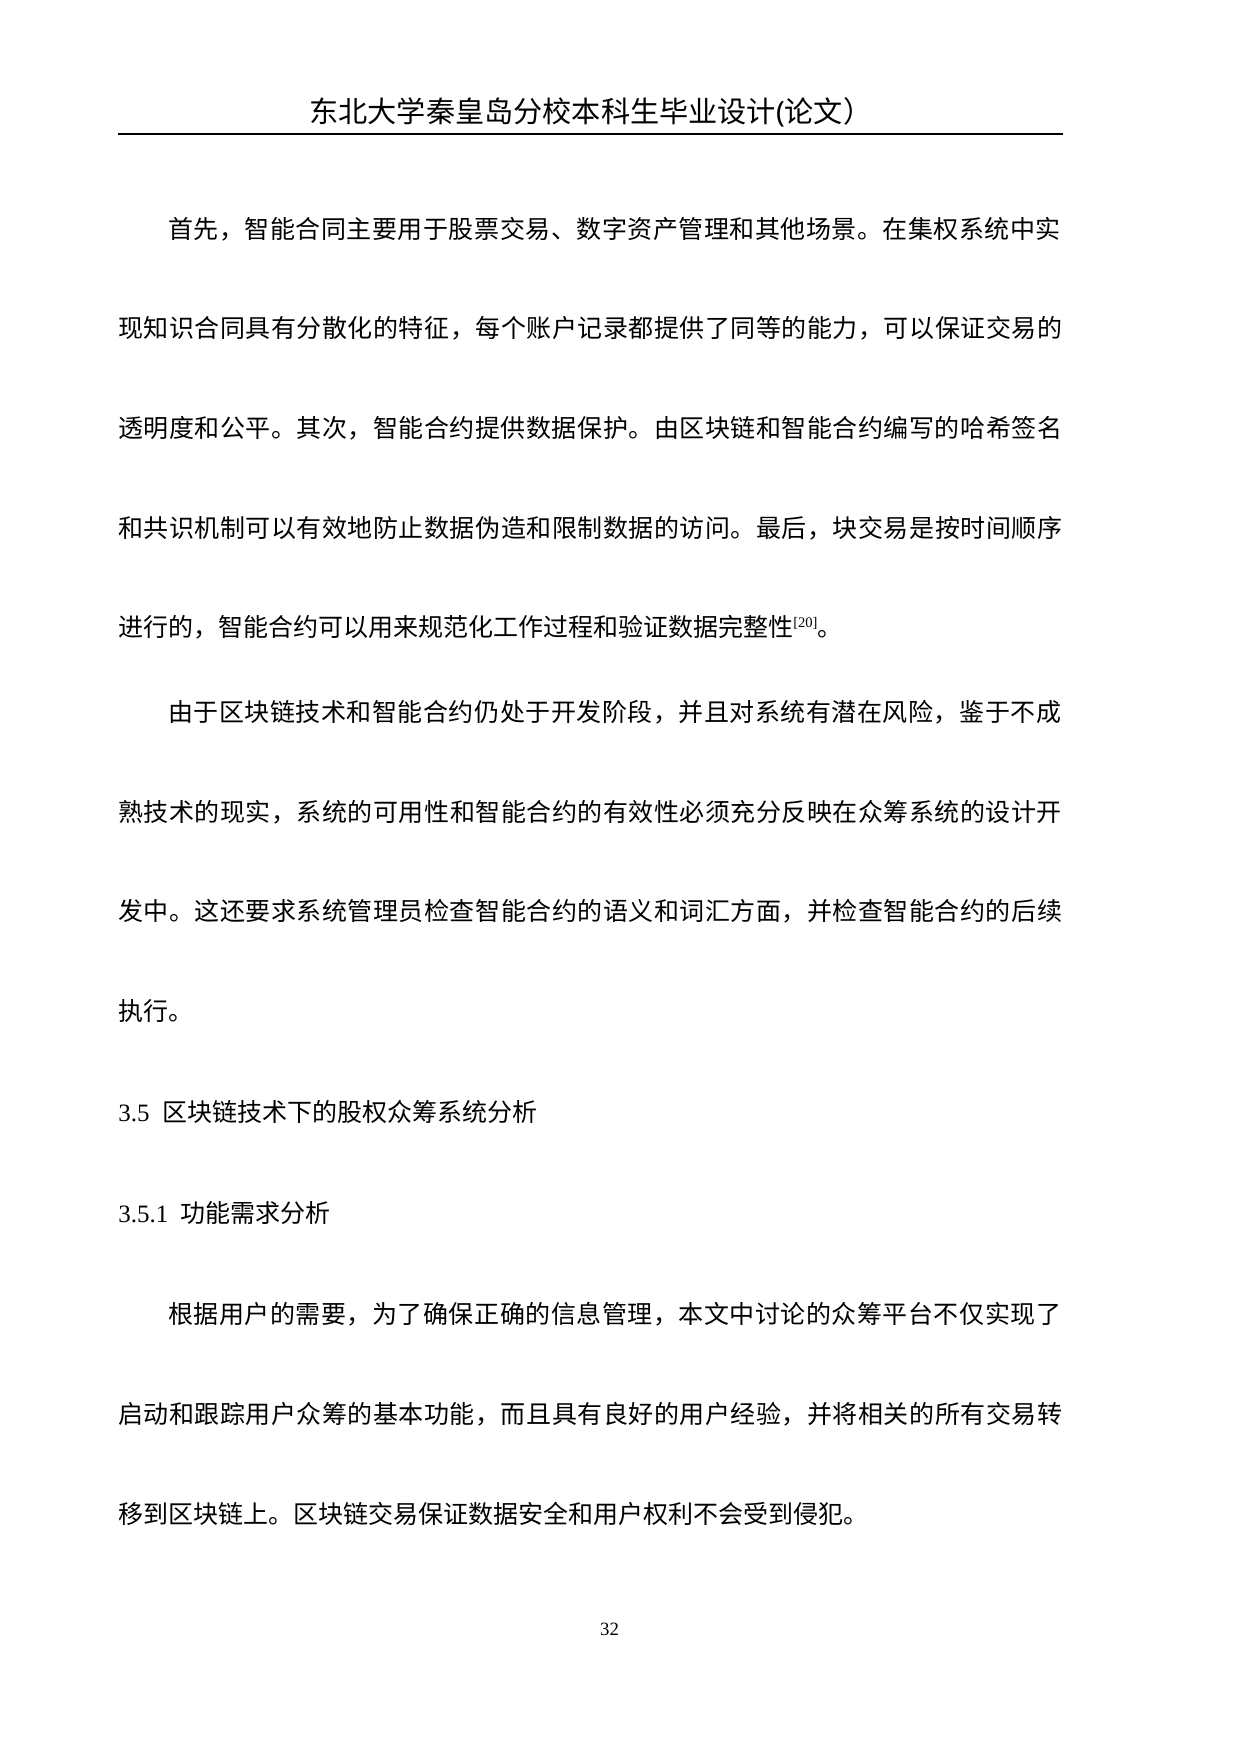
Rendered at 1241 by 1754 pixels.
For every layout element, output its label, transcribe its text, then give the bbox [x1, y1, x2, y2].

subtitle 3.5 区块链技术下的股权众筹系统分析 [118, 1077, 1063, 1144]
text 首先，智能合同主要用于股票交易、数字资产管理和其他场景。在集权系统中实现知识合同具有分散化的特征，每个账户记录都提供了同等的能力，可以保证交易的透明度和公平。其次，智能合约提供数据保护。由区块链和智能合约编写的哈希签名和共识机制可以有效地防止数据伪造和限制数据的访问。最后，块交易是按时间顺序进行的，智能合约可以用来规范化工作过程和验证数据完整性[20]。 [118, 194, 1063, 659]
text 由于区块链技术和智能合约仍处于开发阶段，并且对系统有潜在风险，鉴于不成熟技术的现实，系统的可用性和智能合约的有效性必须充分反映在众筹系统的设计开发中。这还要求系统管理员检查智能合约的语义和词汇方面，并检查智能合约的后续执行。 [118, 677, 1063, 1043]
subtitle 3.5.1 功能需求分析 [118, 1179, 1063, 1245]
text 根据用户的需要，为了确保正确的信息管理，本文中讨论的众筹平台不仅实现了启动和跟踪用户众筹的基本功能，而且具有良好的用户经验，并将相关的所有交易转移到区块链上。区块链交易保证数据安全和用户权利不会受到侵犯。 [118, 1280, 1063, 1546]
